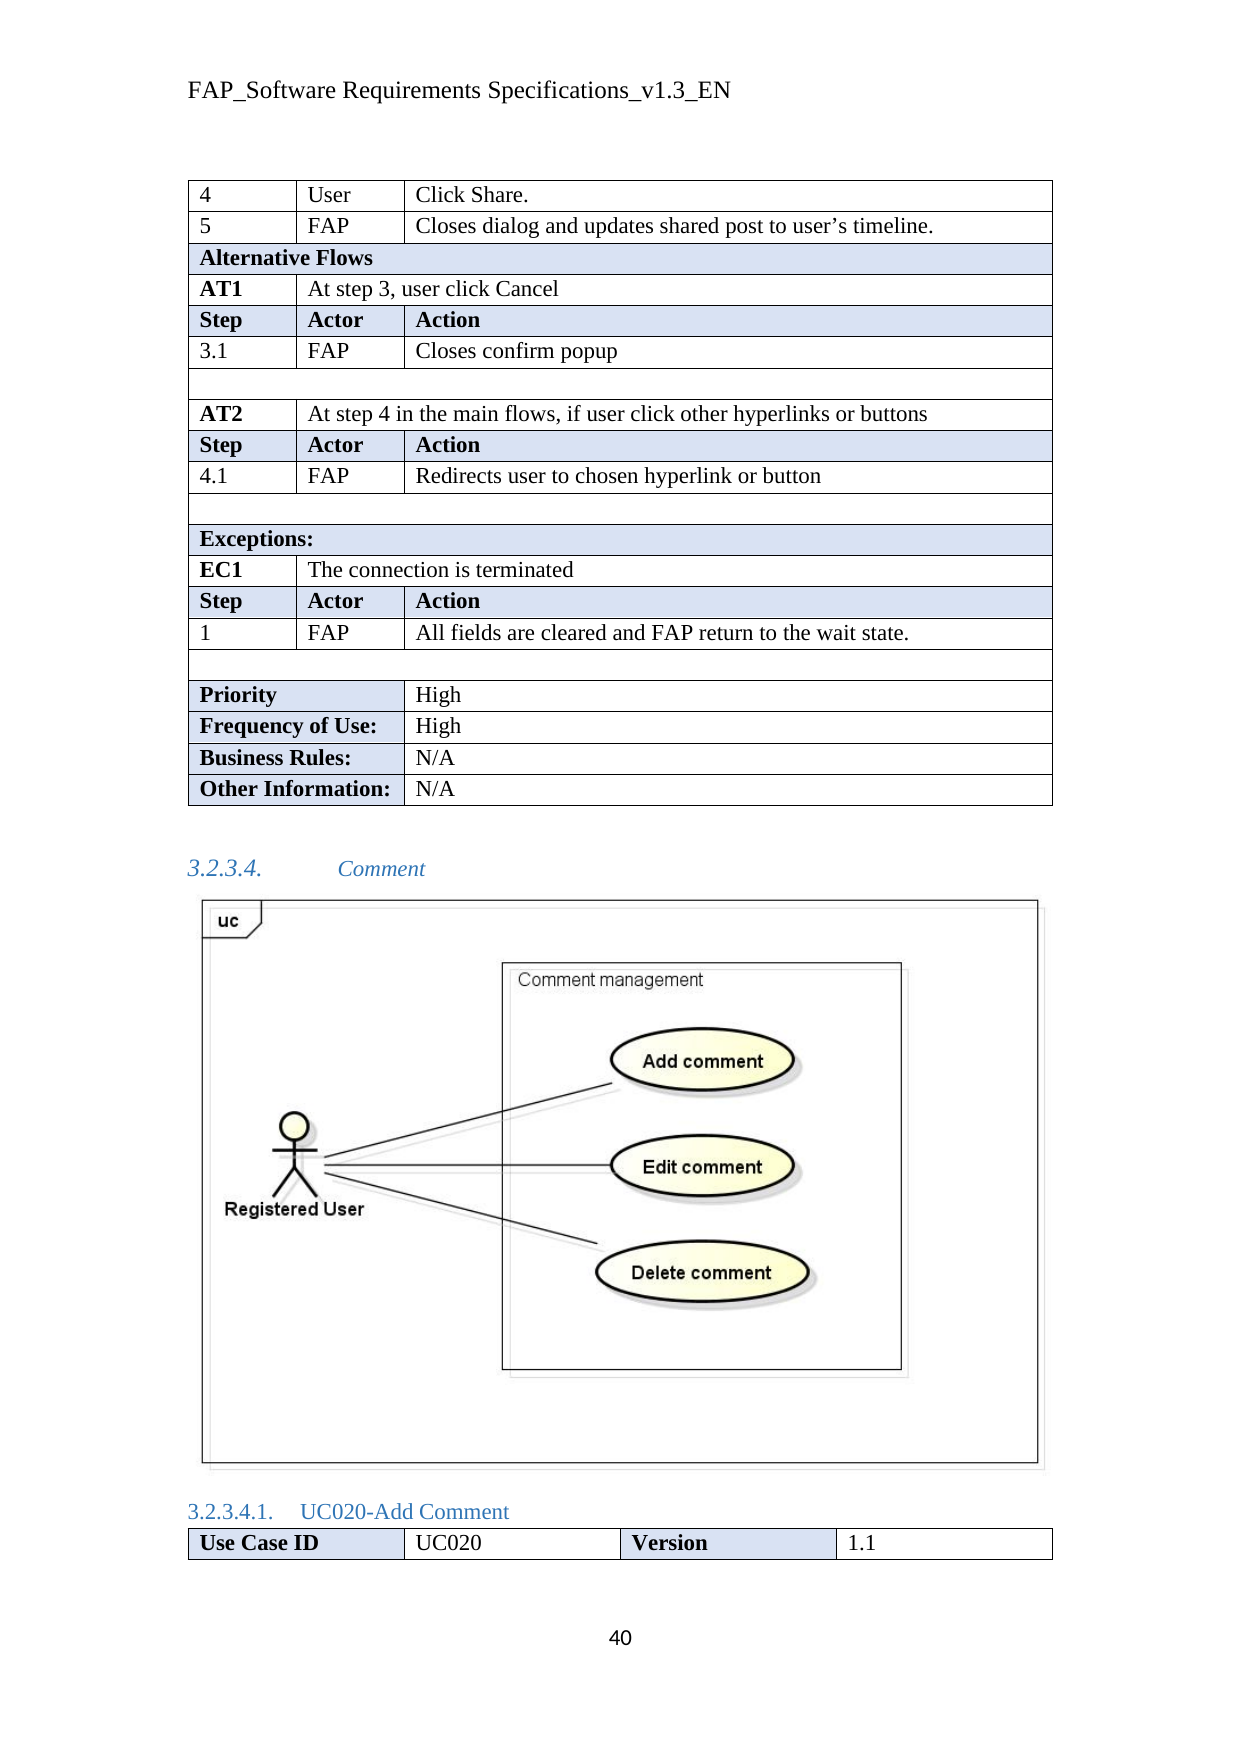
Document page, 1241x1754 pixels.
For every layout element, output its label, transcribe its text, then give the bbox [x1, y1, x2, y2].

table_cell Alternative Flows [189, 244, 1052, 274]
table_cell At step 4 in the main flows, if user click other hyperlinks or buttons [297, 400, 1052, 430]
table_cell Step [189, 306, 296, 336]
table_header Version [621, 1529, 836, 1559]
table_cell FAP [297, 619, 404, 649]
table_cell Step [189, 587, 296, 617]
table_cell [189, 369, 1052, 399]
table_cell User [297, 181, 404, 211]
table_cell N/A [405, 775, 1052, 805]
table_cell Actor [297, 431, 404, 461]
table_cell High [405, 712, 1052, 742]
table_cell AT1 [189, 275, 296, 305]
table_cell Redirects user to chosen hyperlink or button [405, 462, 1052, 492]
table_cell [189, 494, 1052, 524]
table_cell Step [189, 431, 296, 461]
table_cell Exceptions: [189, 525, 1052, 555]
table_cell 4.1 [189, 462, 296, 492]
table_cell Business Rules: [189, 744, 404, 774]
table_header 1.1 [837, 1529, 1052, 1559]
table_cell [189, 650, 1052, 680]
table_cell AT2 [189, 400, 296, 430]
table_cell Priority [189, 681, 404, 711]
table_cell Other Information: [189, 775, 404, 805]
table_header Use Case ID [189, 1529, 404, 1559]
table_cell Frequency of Use: [189, 712, 404, 742]
table_cell FAP [297, 212, 404, 242]
table_cell Click Share. [405, 181, 1052, 211]
subtitle Comment [187, 853, 1053, 882]
table_cell All fields are cleared and FAP return to the wait state. [405, 619, 1052, 649]
table_cell The connection is terminated [297, 556, 1052, 586]
table_cell 4 [189, 181, 296, 211]
table_cell FAP [297, 337, 404, 367]
table_cell EC1 [189, 556, 296, 586]
table_cell Action [405, 306, 1052, 336]
subtitle UC020-Add Comment [187, 1498, 1053, 1524]
table_cell Closes dialog and updates shared post to user’s timeline. [405, 212, 1052, 242]
table_cell At step 3, user click Cancel [297, 275, 1052, 305]
table_cell Actor [297, 306, 404, 336]
table_cell 1 [189, 619, 296, 649]
table_cell Action [405, 587, 1052, 617]
table_cell Action [405, 431, 1052, 461]
table_header UC020 [405, 1529, 620, 1559]
table_cell FAP [297, 462, 404, 492]
table_cell Closes confirm popup [405, 337, 1052, 367]
table_cell N/A [405, 744, 1052, 774]
table_cell 3.1 [189, 337, 296, 367]
table_cell Actor [297, 587, 404, 617]
table_cell 5 [189, 212, 296, 242]
table_cell High [405, 681, 1052, 711]
picture [187, 886, 1052, 1477]
